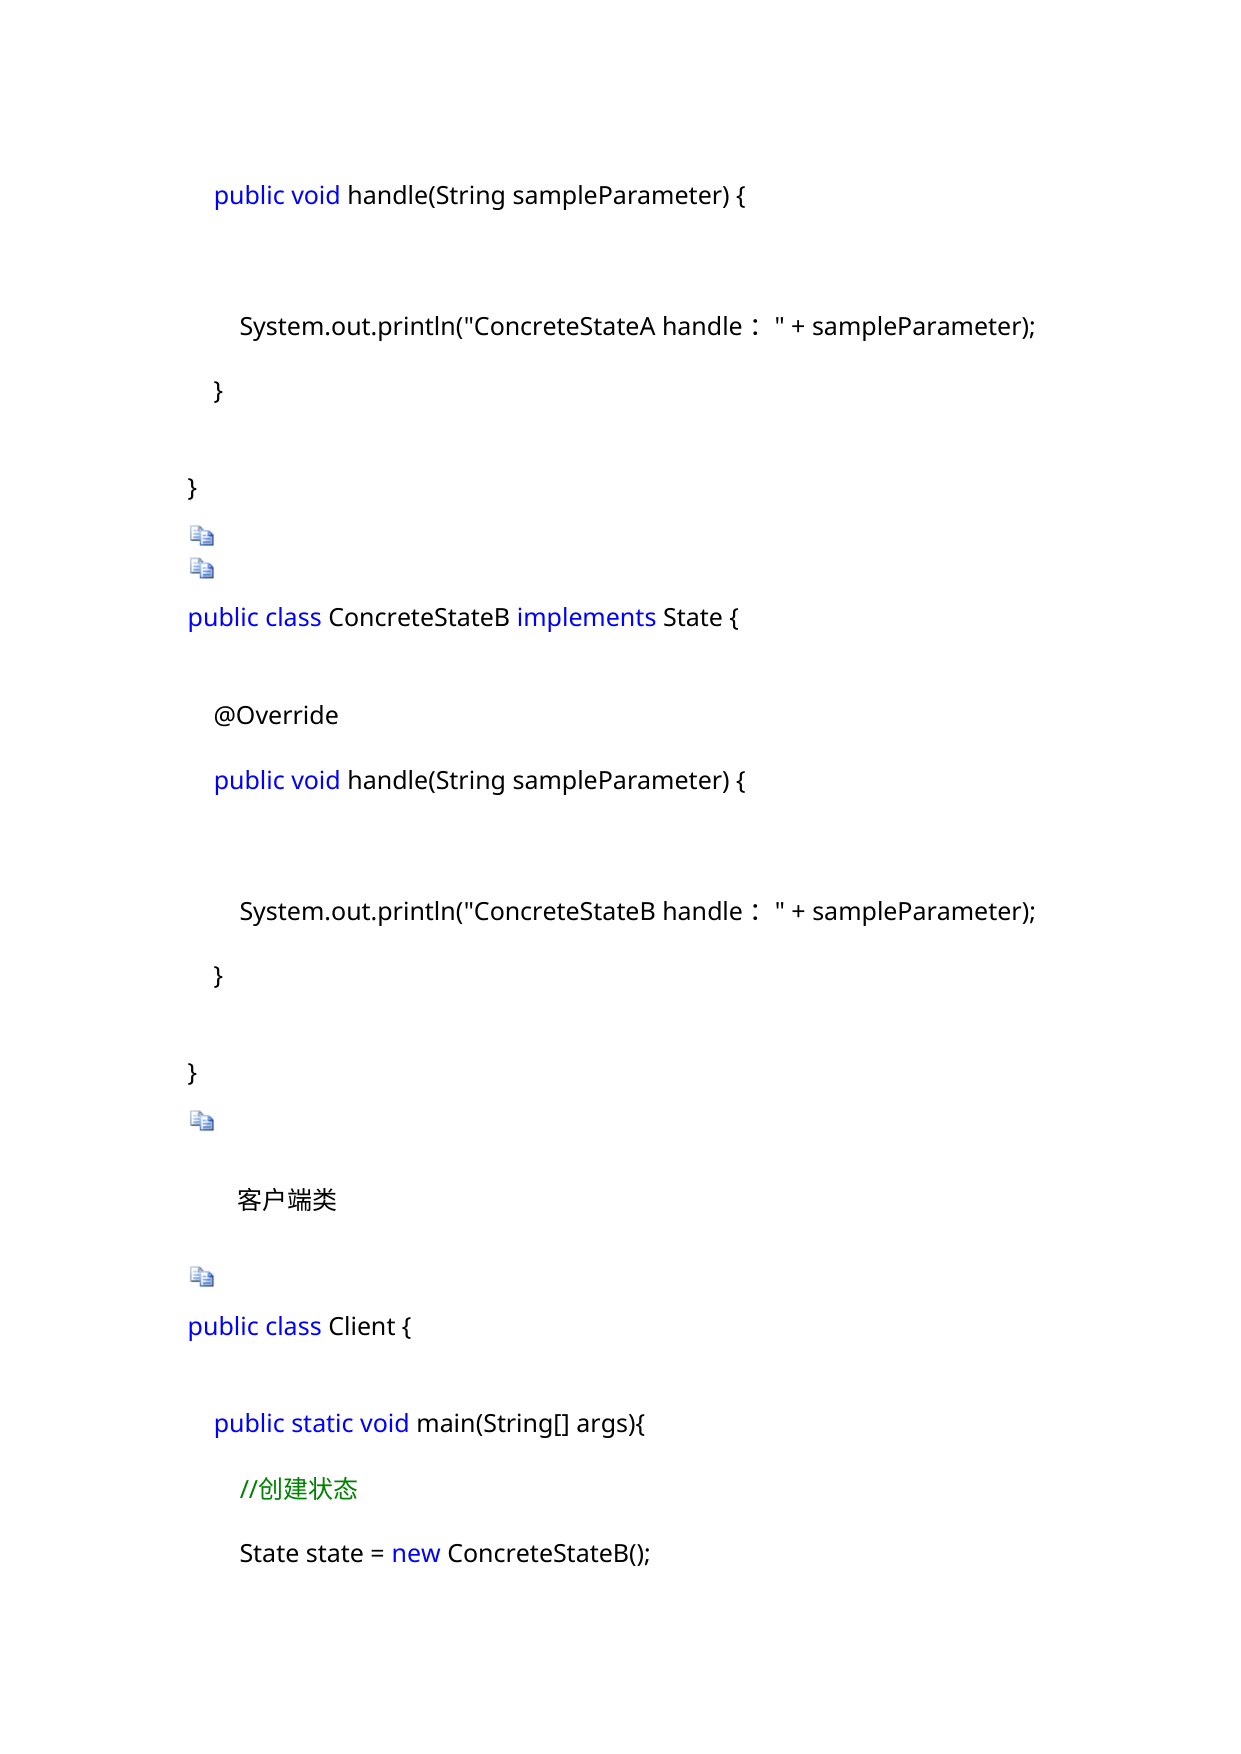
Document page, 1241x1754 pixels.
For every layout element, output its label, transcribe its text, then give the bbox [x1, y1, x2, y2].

text public void handle(String sampleParameter) { [187, 162, 1053, 227]
text } [187, 357, 1053, 422]
text public void handle(String sampleParameter) { [187, 747, 1053, 812]
picture [187, 1104, 219, 1136]
text public static void main(String[] args){ [187, 1390, 1053, 1455]
text } [187, 1039, 1053, 1104]
text //创建状态 [187, 1455, 1053, 1520]
text } [187, 454, 1053, 519]
picture [187, 519, 219, 551]
picture [187, 1260, 219, 1292]
picture [187, 552, 219, 584]
text public class ConcreteStateB implements State { [187, 584, 1053, 649]
text public class Client { [187, 1293, 1053, 1358]
text System.out.println("ConcreteStateA handle ：" + sampleParameter); [187, 292, 1053, 357]
text } [187, 942, 1053, 1007]
text 客户端类 [187, 1166, 1053, 1231]
text @Override [187, 682, 1053, 747]
text System.out.println("ConcreteStateB handle ：" + sampleParameter); [187, 877, 1053, 942]
text State state = new ConcreteStateB(); [187, 1520, 1053, 1585]
